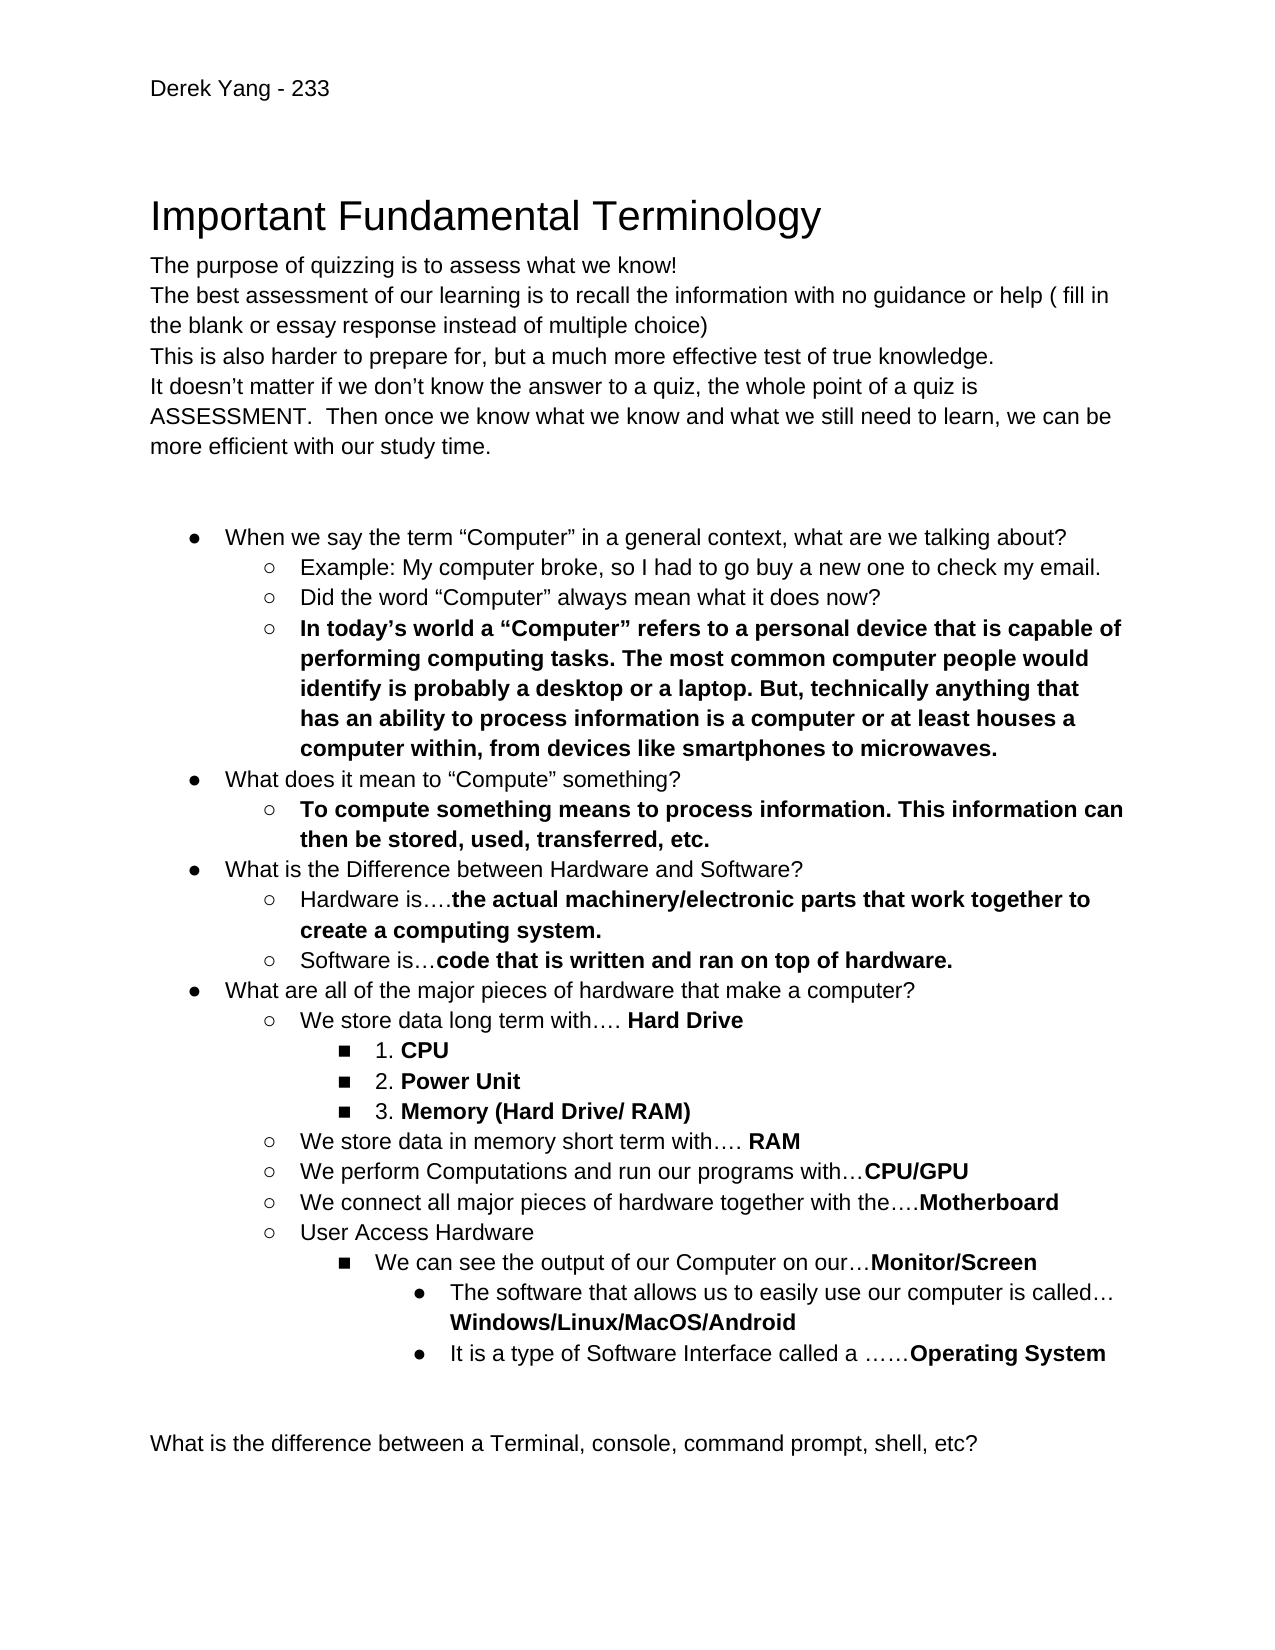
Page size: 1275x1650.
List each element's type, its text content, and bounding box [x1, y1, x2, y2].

list 3. Memory (Hard Drive/ RAM) [337, 1098, 1125, 1124]
list We store data long term with…. Hard Drive [262, 1007, 1125, 1034]
list When we say the term “Computer” in a general context, what are we talking about? [187, 524, 1125, 550]
list What does it mean to “Compute” something? [187, 766, 1125, 792]
text The purpose of quizzing is to assess what we know! [150, 252, 1125, 278]
list Software is…code that is written and ran on top of hardware. [262, 947, 1125, 973]
list 1. CPU [337, 1037, 1125, 1064]
list To compute something means to process information. This information can then be stored, used, transferred, etc. [262, 796, 1125, 852]
text The best assessment of our learning is to recall the information with no guidance or help ( fill in the blank or essay response instead of multiple choice) [150, 282, 1125, 339]
list 2. Power Unit [337, 1068, 1125, 1094]
list Example: My computer broke, so I had to go buy a new one to check my email. [262, 554, 1125, 581]
list The software that allows us to easily use our computer is called…Windows/Linux/MacOS/Android [412, 1279, 1125, 1336]
list We connect all major pieces of hardware together with the….Motherboard [262, 1188, 1125, 1215]
list User Access Hardware [262, 1219, 1125, 1245]
list What is the Difference between Hardware and Software? [187, 856, 1125, 883]
text What is the difference between a Terminal, console, command prompt, shell, etc? [150, 1430, 1125, 1457]
list Hardware is….the actual machinery/electronic parts that work together to create a computing system. [262, 886, 1125, 943]
list We store data in memory short term with…. RAM [262, 1128, 1125, 1154]
text This is also harder to prepare for, but a much more effective test of true knowledge. [150, 343, 1125, 369]
list In today’s world a “Computer” refers to a personal device that is capable of performing computing tasks. The most common computer people would identify is probably a desktop or a laptop. But, technically anything that has an ability to process information is a computer or at least houses a computer within, from devices like smartphones to microwaves. [262, 614, 1125, 762]
list We perform Computations and run our programs with…CPU/GPU [262, 1158, 1125, 1185]
list We can see the output of our Computer on our…Monitor/Screen [337, 1249, 1125, 1275]
text It doesn’t matter if we don’t know the answer to a quiz, the whole point of a quiz is ASSESSMENT. Then once we know what we know and what we still need to learn, we can be more efficient with our study time. [150, 373, 1125, 460]
list Did the word “Computer” always mean what it does now? [262, 584, 1125, 611]
list It is a type of Software Interface called a ……Operating System [412, 1339, 1125, 1366]
subtitle Important Fundamental Terminology [150, 192, 1125, 239]
list What are all of the major pieces of hardware that make a computer? [187, 977, 1125, 1003]
